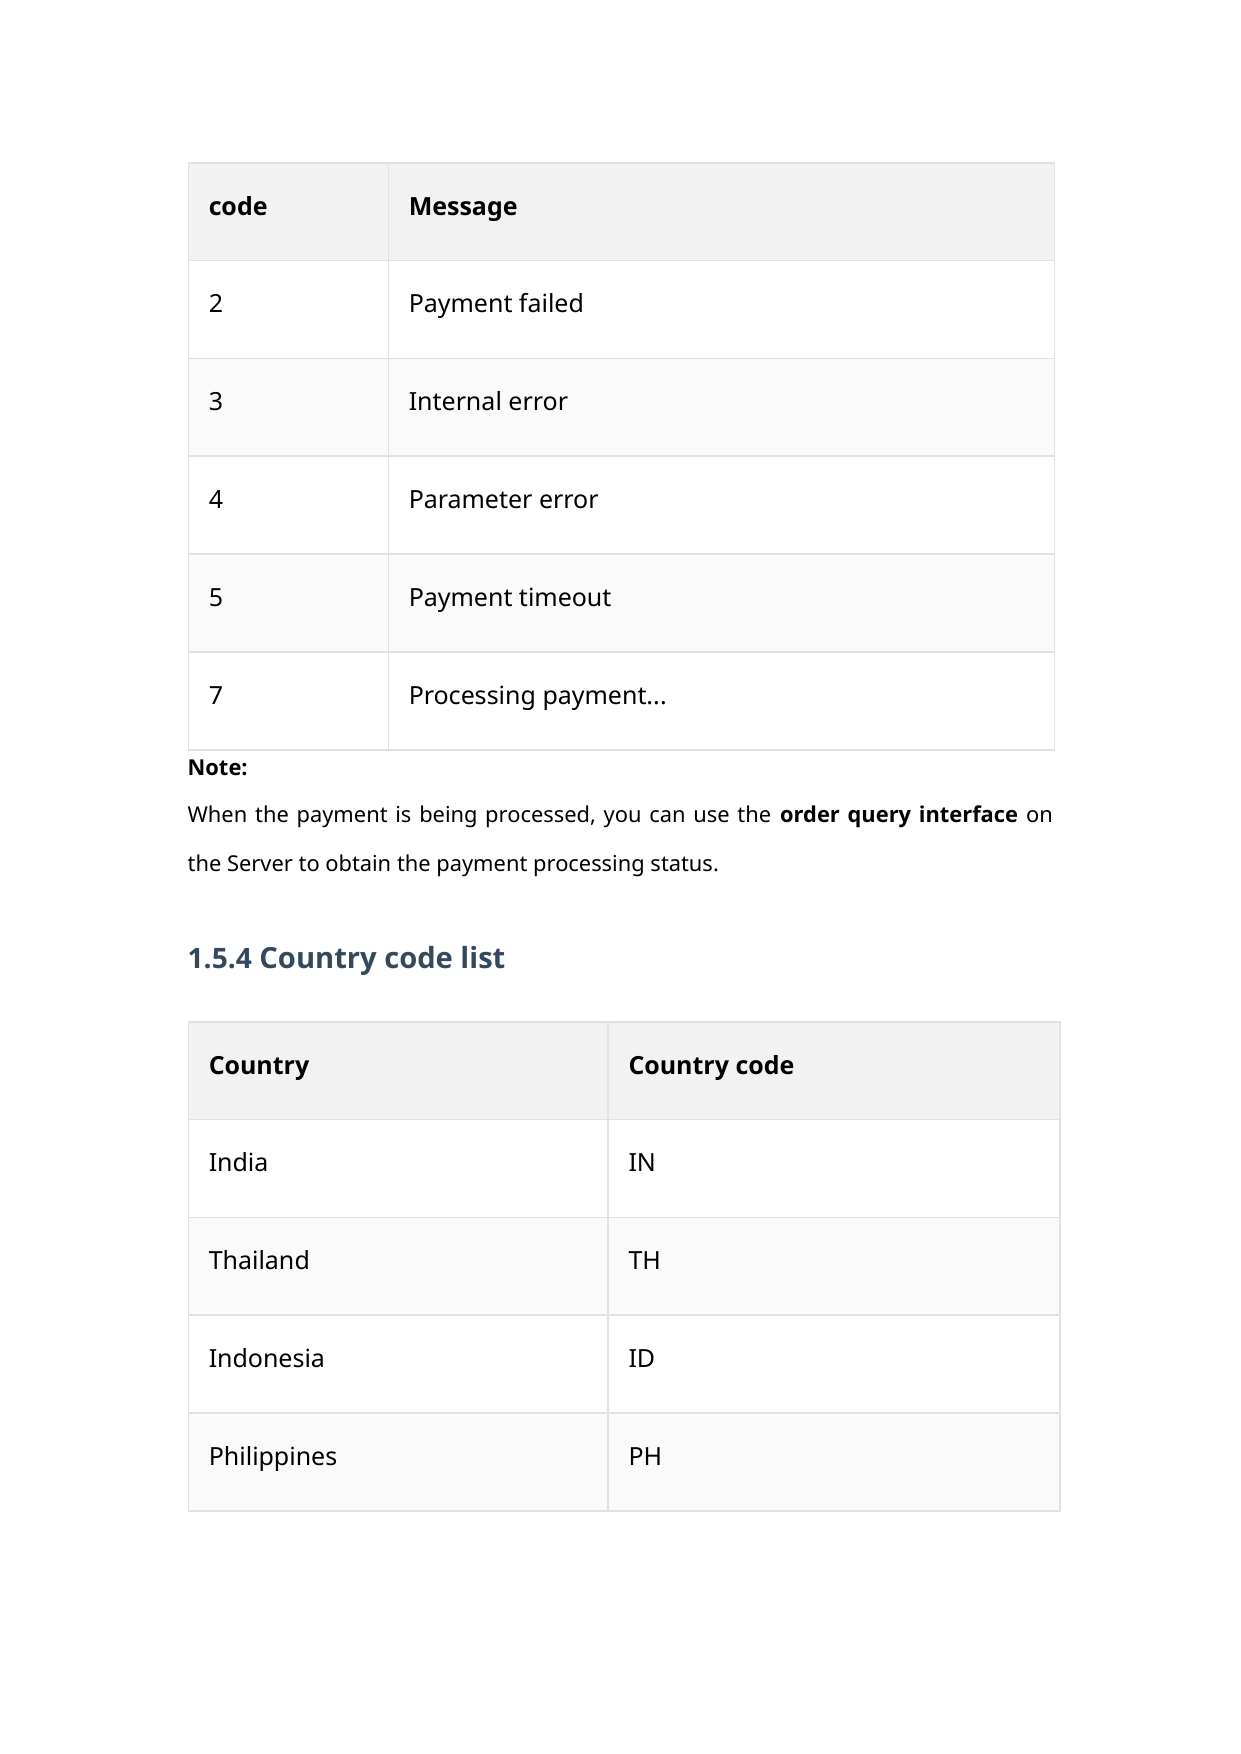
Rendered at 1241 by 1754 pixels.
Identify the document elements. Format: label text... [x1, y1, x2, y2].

table_cell India [189, 1120, 607, 1217]
table_header Message [389, 164, 1054, 260]
table_header code [189, 164, 388, 260]
table_cell Parameter error [389, 457, 1054, 553]
table_cell Internal error [389, 359, 1054, 455]
table_cell Payment failed [389, 261, 1054, 358]
text Note: [187, 750, 1053, 783]
text 1.5.4 Country code list [187, 925, 1053, 990]
table_cell PH [609, 1414, 1059, 1510]
table_cell Philippines [189, 1414, 607, 1510]
table_header Country [189, 1023, 607, 1119]
table_cell 2 [189, 261, 388, 358]
table_cell ID [609, 1316, 1059, 1412]
table_cell IN [609, 1120, 1059, 1217]
table_header Country code [609, 1023, 1059, 1119]
table_cell Indonesia [189, 1316, 607, 1412]
table_cell 7 [189, 653, 388, 749]
table_cell 5 [189, 555, 388, 651]
table_cell TH [609, 1218, 1059, 1314]
table_cell Payment timeout [389, 555, 1054, 651]
table_cell Thailand [189, 1218, 607, 1314]
text When the payment is being processed, you can use the order query interface on the Server to obtain the payment processing status. [187, 798, 1053, 879]
table_cell 4 [189, 457, 388, 553]
table_cell Processing payment... [389, 653, 1054, 749]
table_cell 3 [189, 359, 388, 455]
